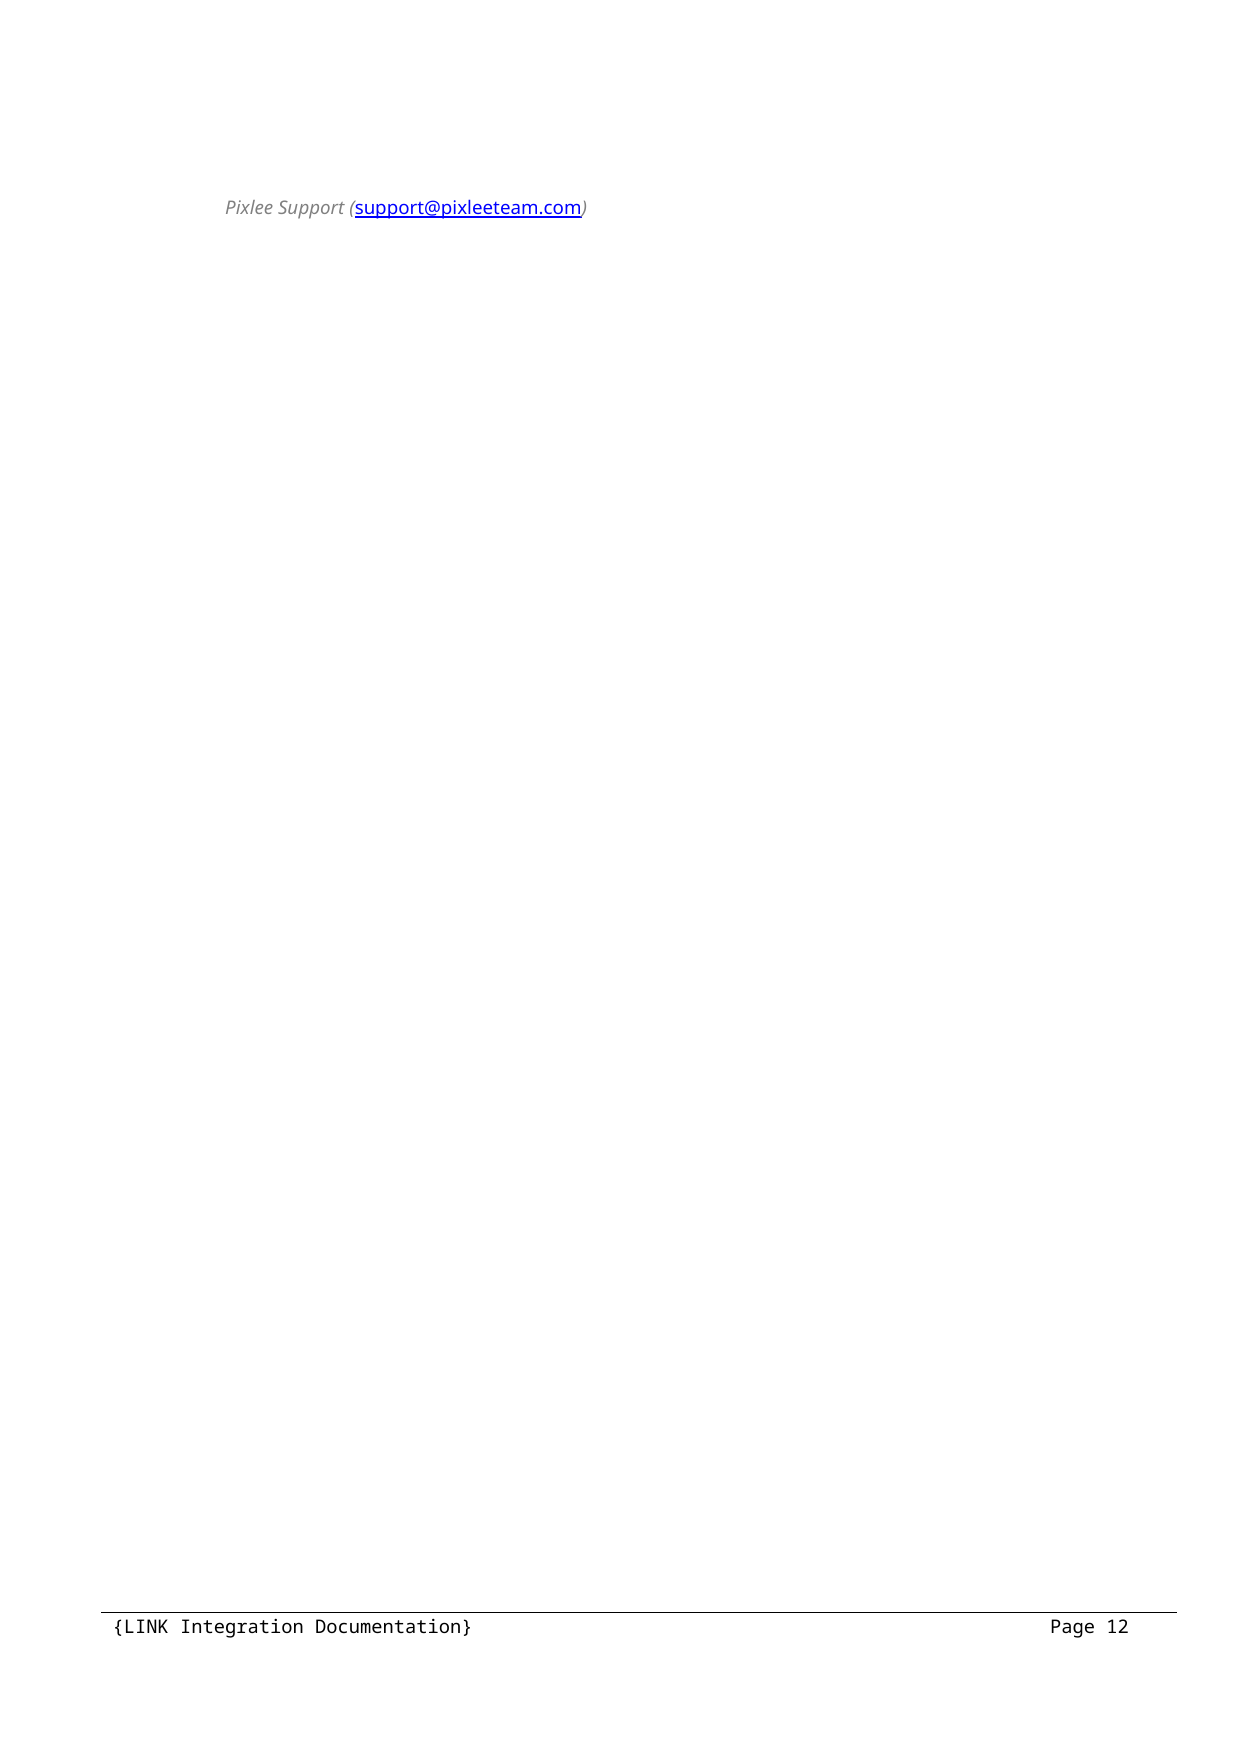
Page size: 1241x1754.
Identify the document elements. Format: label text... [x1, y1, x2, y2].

text Pixlee Support (support@pixleeteam.com) [225, 195, 1128, 220]
